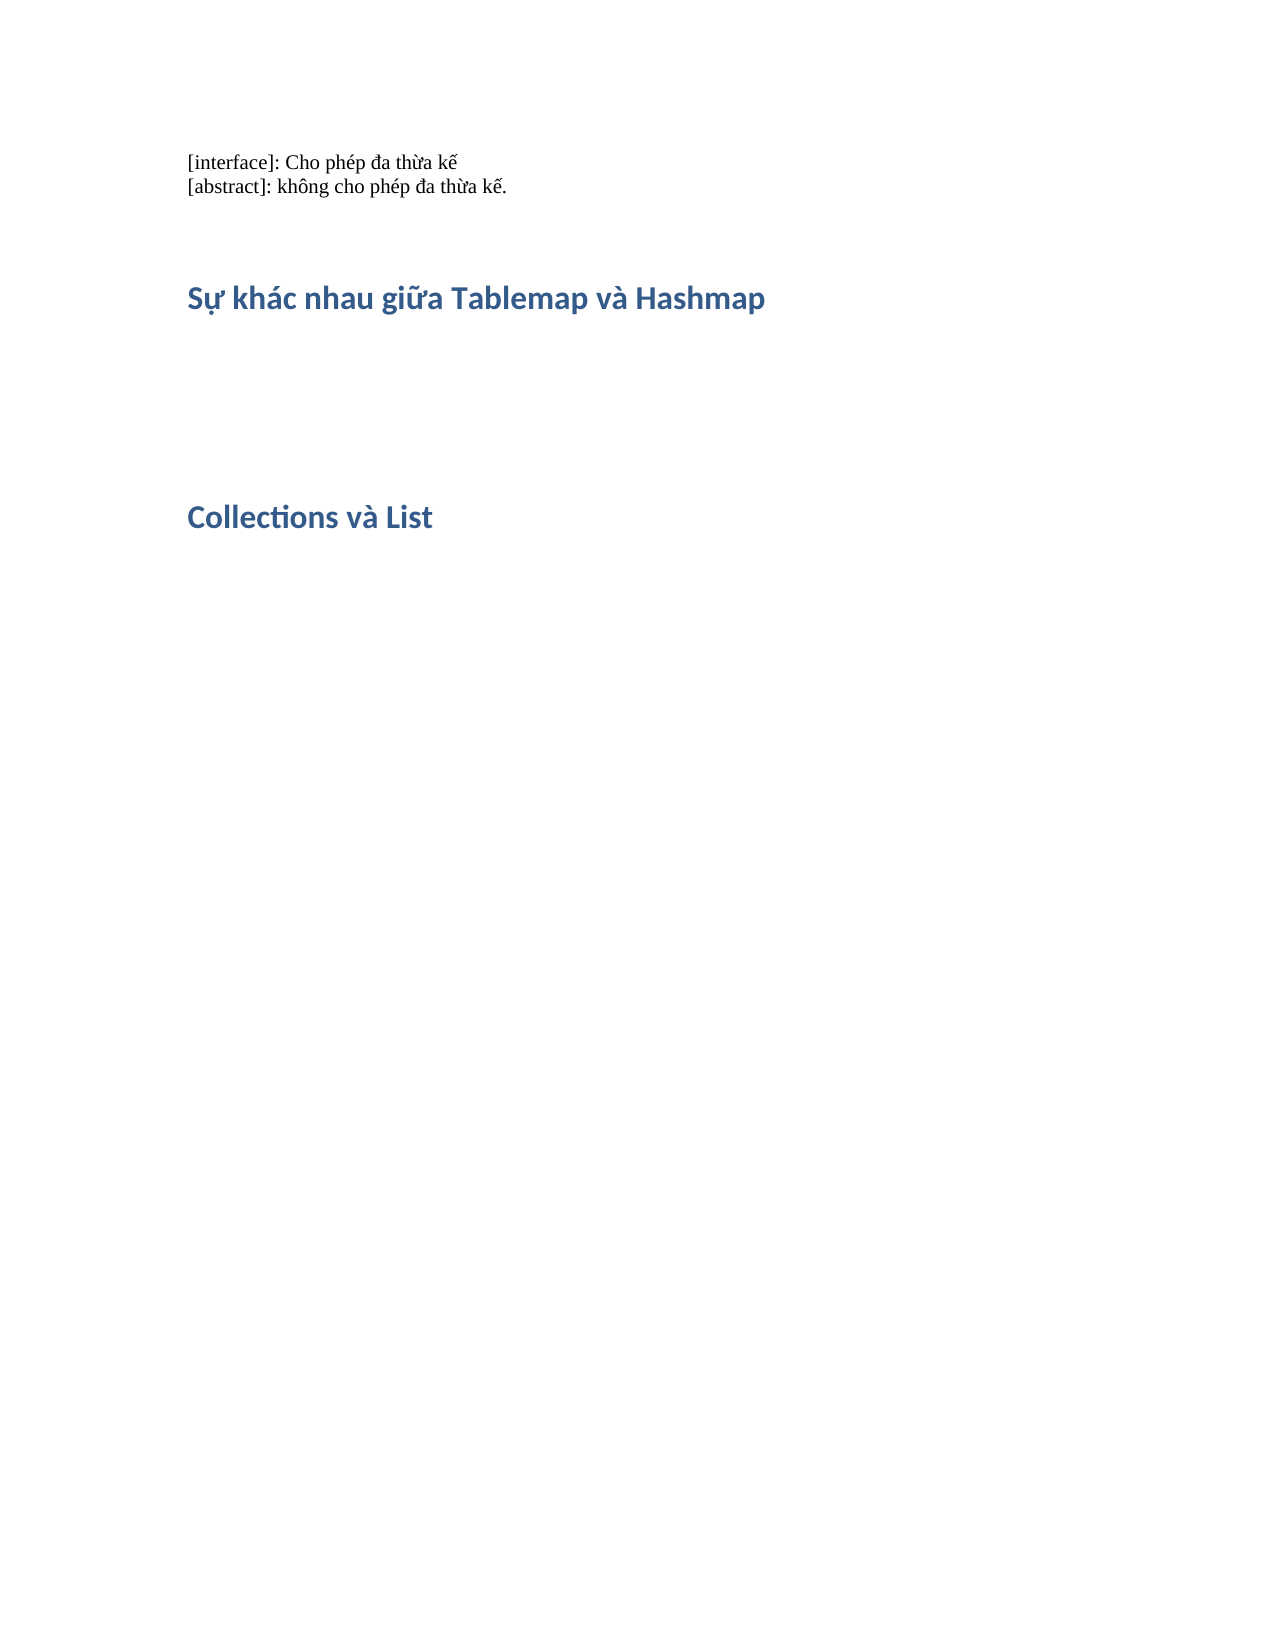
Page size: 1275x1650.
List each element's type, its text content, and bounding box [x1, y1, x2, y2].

text [abstract]: không cho phép đa thừa kế. [187, 174, 1087, 198]
text [interface]: Cho phép đa thừa kế [187, 150, 1087, 174]
subtitle Sự khác nhau giữa Tablemap và Hashmap [187, 277, 1087, 318]
subtitle Collections và List [187, 496, 1087, 537]
